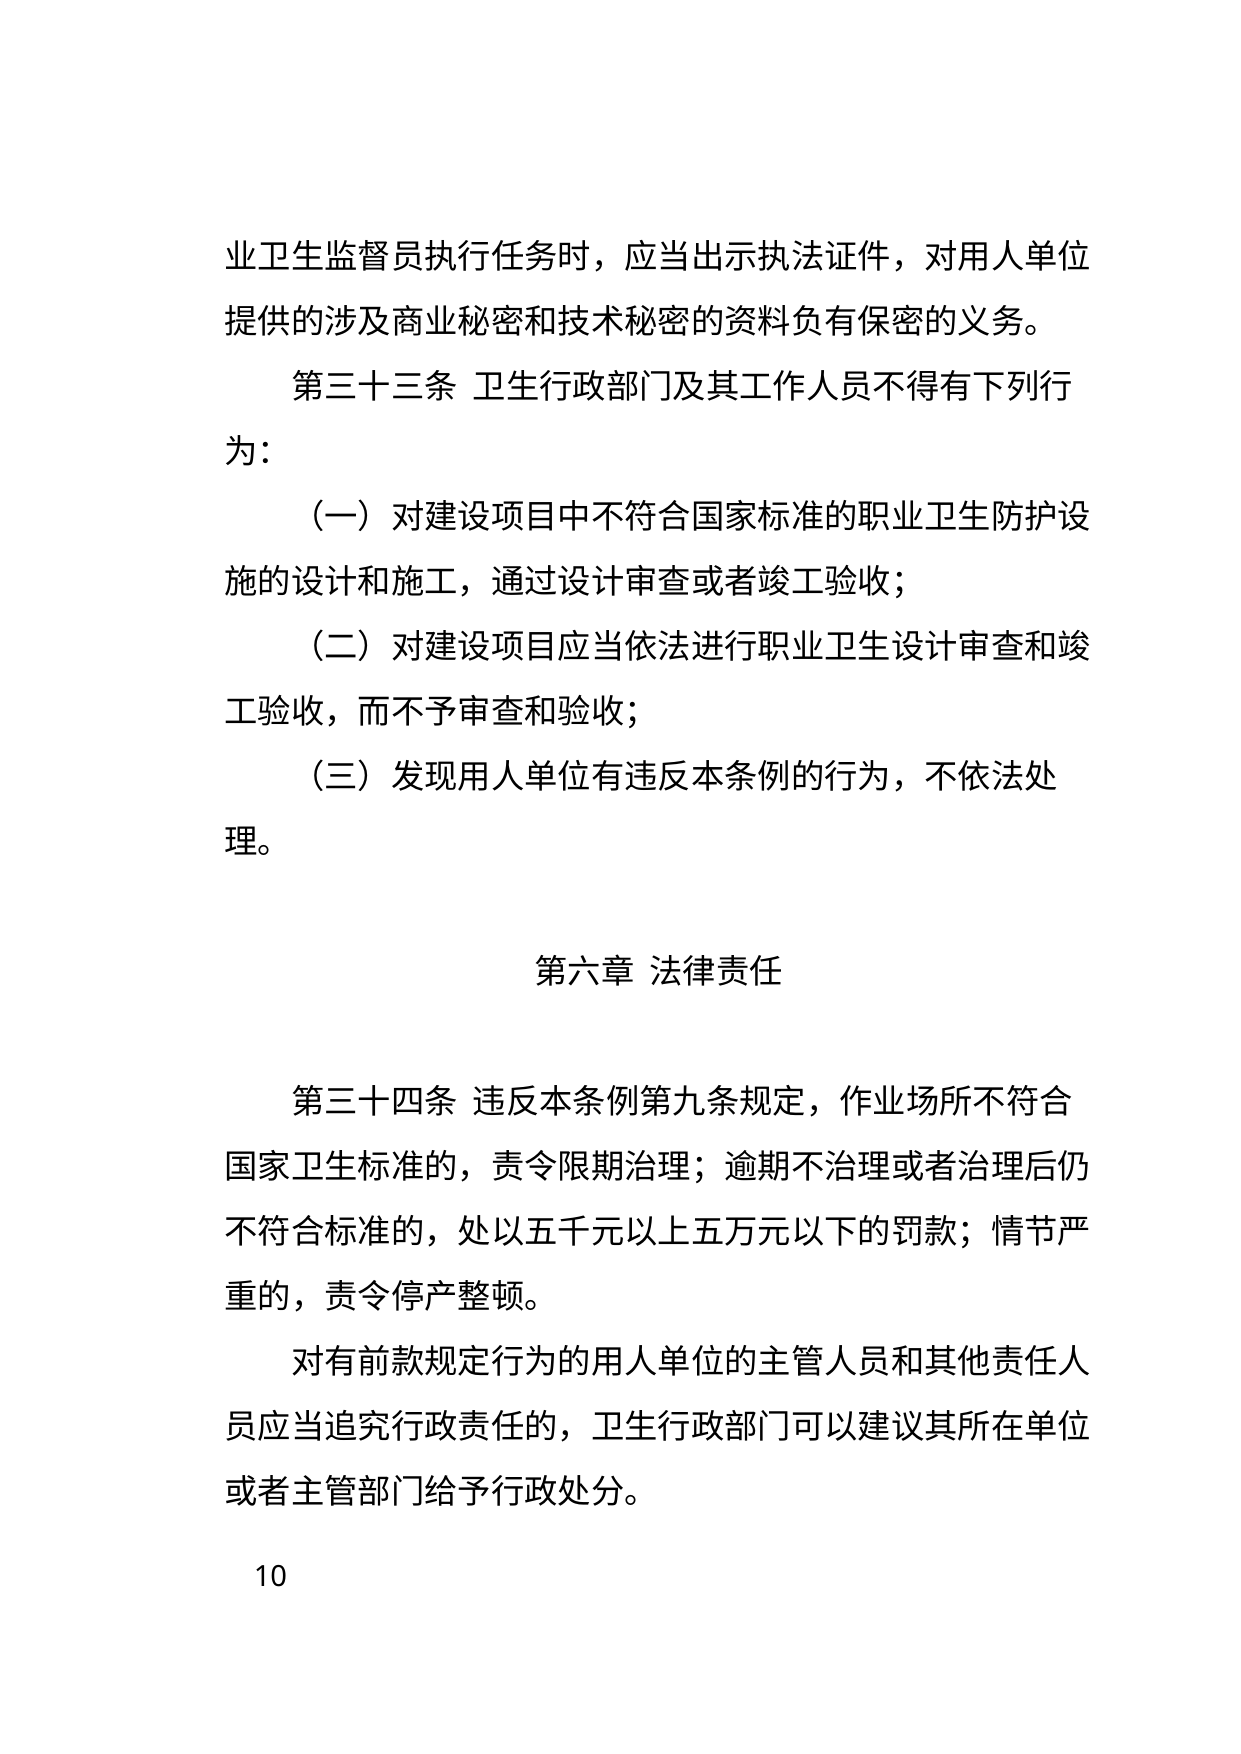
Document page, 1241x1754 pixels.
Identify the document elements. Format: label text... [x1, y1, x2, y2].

text 第三十三条 卫生行政部门及其工作人员不得有下列行为： [224, 351, 1093, 481]
text （二）对建设项目应当依法进行职业卫生设计审查和竣工验收，而不予审查和验收； [224, 611, 1093, 741]
text （三）发现用人单位有违反本条例的行为，不依法处理。 [224, 741, 1093, 871]
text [224, 221, 1093, 351]
text （一）对建设项目中不符合国家标准的职业卫生防护设施的设计和施工，通过设计审查或者竣工验收； [224, 481, 1093, 611]
text 第六章 法律责任 [224, 936, 1093, 1001]
text 对有前款规定行为的用人单位的主管人员和其他责任人员应当追究行政责任的，卫生行政部门可以建议其所在单位或者主管部门给予行政处分。 [224, 1326, 1093, 1521]
text 第三十四条 违反本条例第九条规定，作业场所不符合国家卫生标准的，责令限期治理；逾期不治理或者治理后仍不符合标准的，处以五千元以上五万元以下的罚款；情节严重的，责令停产整顿。 [224, 1066, 1093, 1326]
